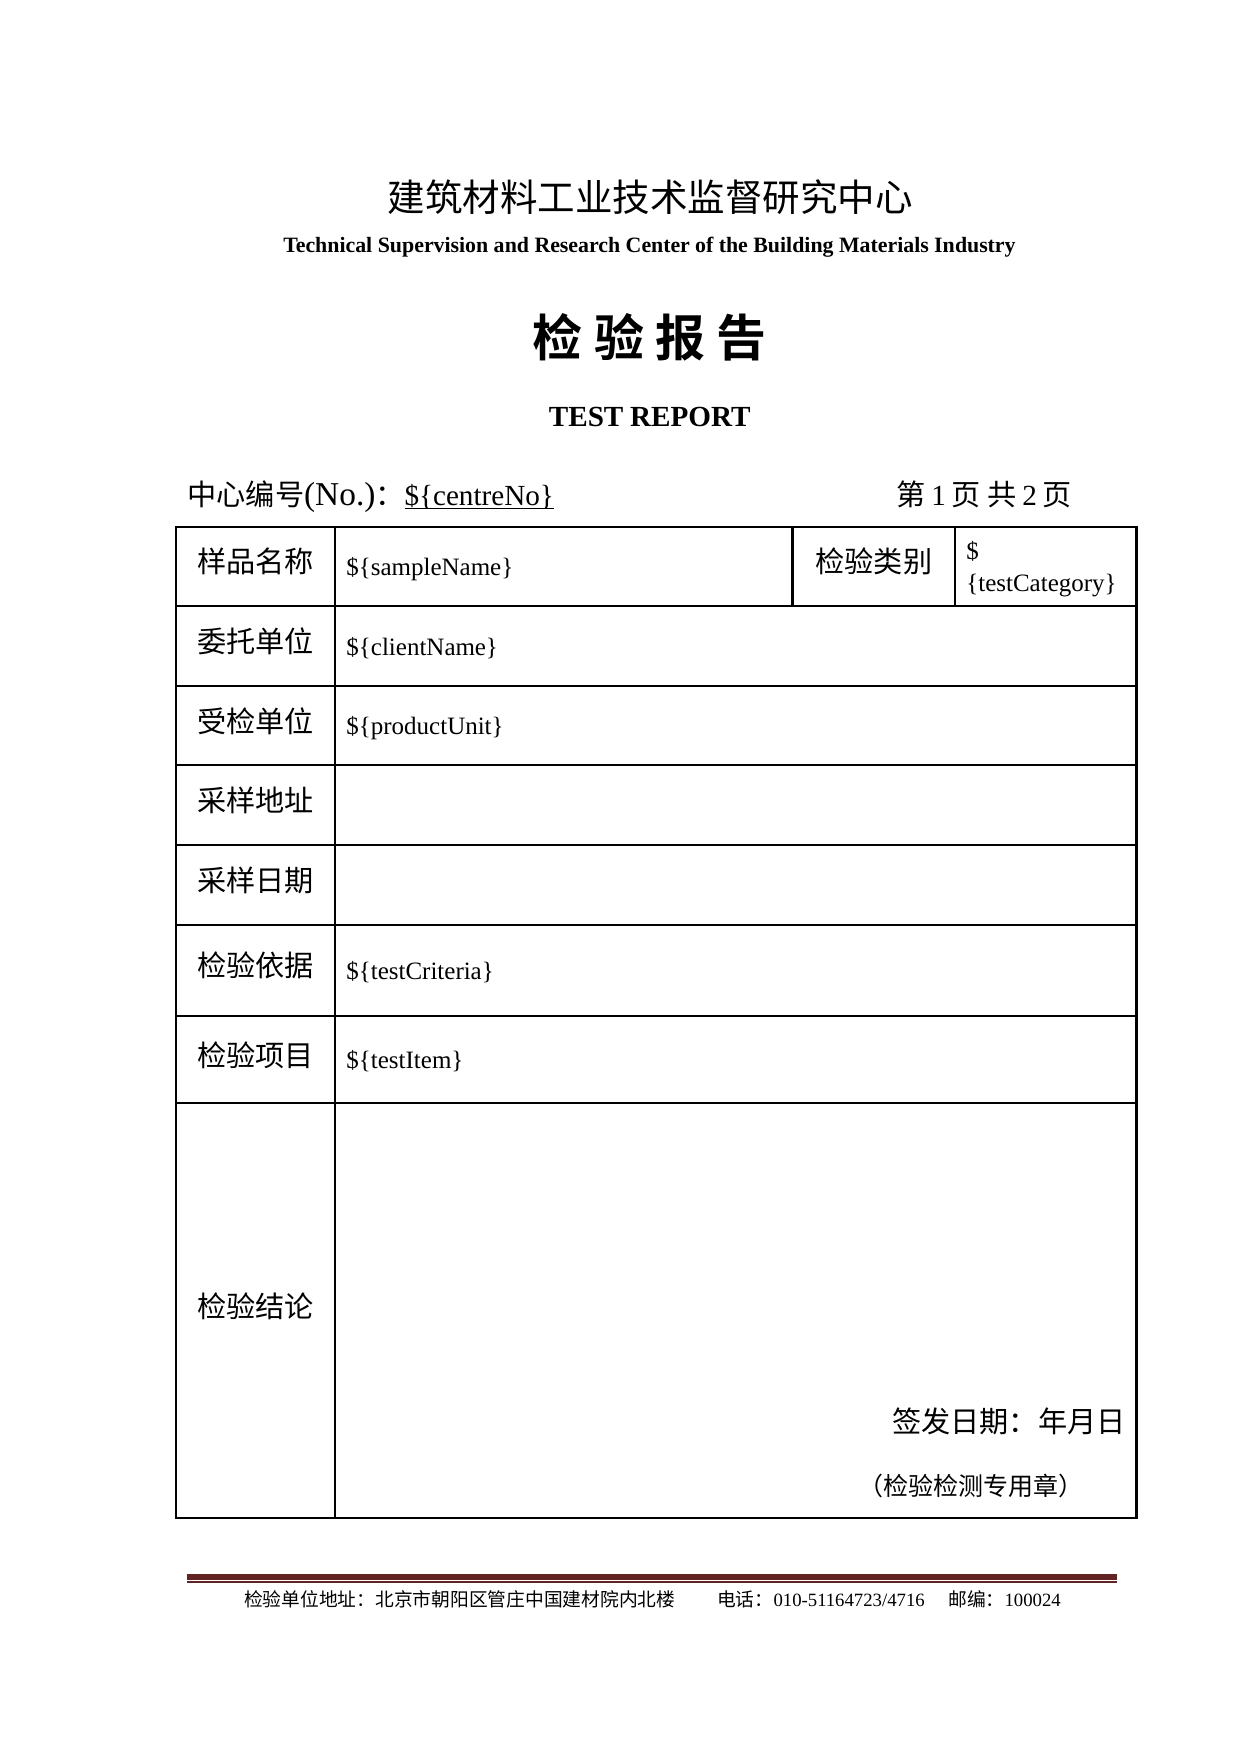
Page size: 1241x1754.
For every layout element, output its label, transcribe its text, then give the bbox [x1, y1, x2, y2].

table_header ${sampleName} [336, 528, 791, 605]
table_cell ${clientName} [336, 607, 1135, 685]
table_cell 签发日期：年月日 （检验检测专用章） [336, 1104, 1135, 1517]
table_cell 采样日期 [177, 846, 334, 923]
table_cell 检验依据 [177, 926, 334, 1015]
table_cell 委托单位 [177, 607, 334, 685]
text Technical Supervision and Research Center of the Building Materials Industry [187, 228, 1112, 261]
text 建筑材料工业技术监督研究中心 [187, 163, 1112, 228]
table_cell 采样地址 [177, 766, 334, 844]
table_header 样品名称 [177, 528, 334, 605]
table_header ${testCategory} [956, 528, 1135, 605]
text 中心编号(No.)：${centreNo} 第1页 共2页 [187, 461, 1112, 526]
table_cell ${productUnit} [336, 687, 1135, 764]
table_cell [336, 766, 1135, 844]
text TEST REPORT [187, 383, 1112, 448]
table_cell ${testCriteria} [336, 926, 1135, 1015]
table_cell 检验项目 [177, 1017, 334, 1102]
table_cell 检验结论 [177, 1104, 334, 1517]
table_cell 受检单位 [177, 687, 334, 764]
table_cell ${testItem} [336, 1017, 1135, 1102]
table_cell [336, 846, 1135, 923]
table_header 检验类别 [794, 528, 954, 605]
text 检 验 报 告 [187, 286, 1112, 383]
